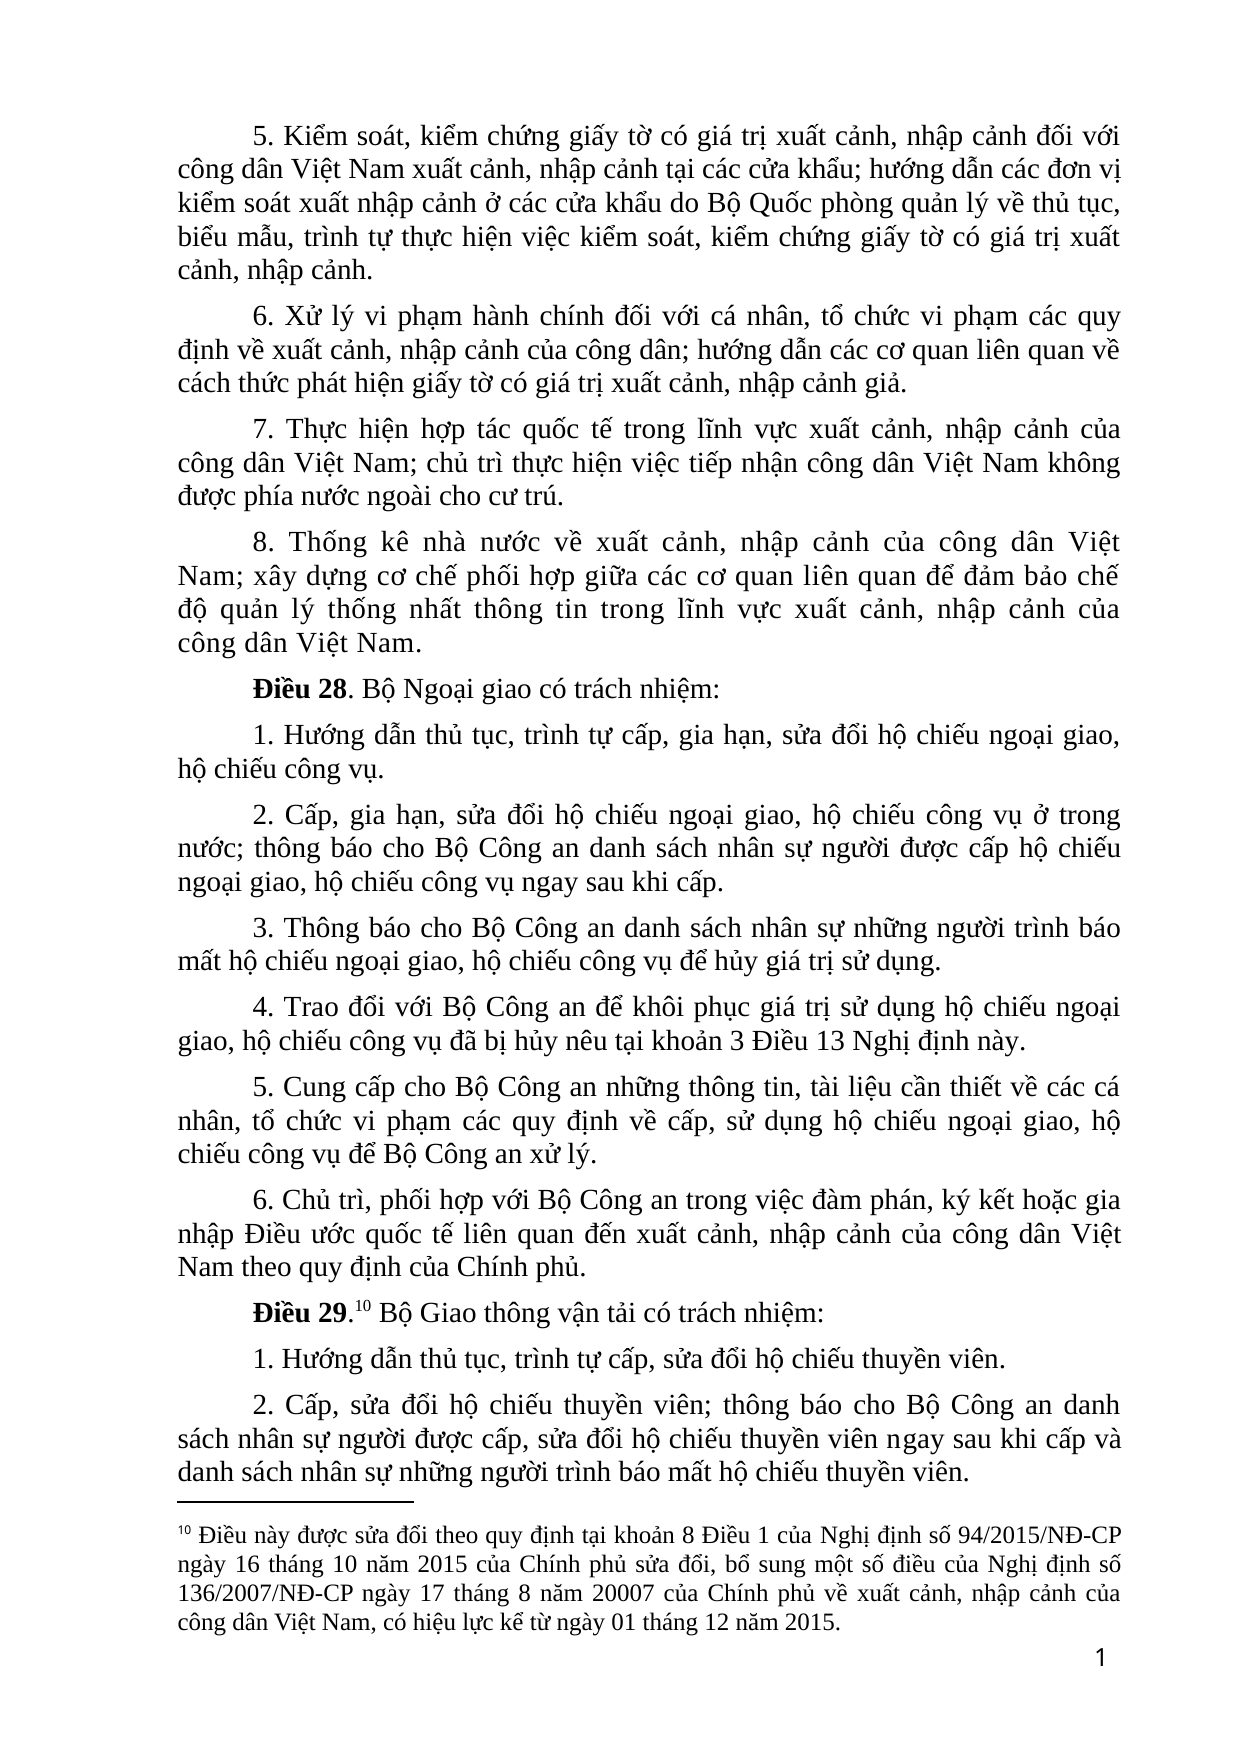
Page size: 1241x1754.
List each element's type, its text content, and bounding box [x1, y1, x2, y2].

text 1. Hướng dẫn thủ tục, trình tự cấp, gia hạn, sửa đổi hộ chiếu ngoại giao, hộ chiếu công vụ. [177, 717, 1122, 784]
text 6. Chủ trì, phối hợp với Bộ Công an trong việc đàm phán, ký kết hoặc gia nhập Điều ước quốc tế liên quan đến xuất cảnh, nhập cảnh của công dân Việt Nam theo quy định của Chính phủ. [177, 1182, 1122, 1283]
text 6. Xử lý vi phạm hành chính đối với cá nhân, tổ chức vi phạm các quy định về xuất cảnh, nhập cảnh của công dân; hướng dẫn các cơ quan liên quan về cách thức phát hiện giấy tờ có giá trị xuất cảnh, nhập cảnh giả. [177, 298, 1122, 399]
text 4. Trao đổi với Bộ Công an để khôi phục giá trị sử dụng hộ chiếu ngoại giao, hộ chiếu công vụ đã bị hủy nêu tại khoản 3 Điều 13 Nghị định này. [177, 989, 1122, 1057]
text Điều 28. Bộ Ngoại giao có trách nhiệm: [177, 671, 1122, 705]
text 2. Cấp, gia hạn, sửa đổi hộ chiếu ngoại giao, hộ chiếu công vụ ở trong nước; thông báo cho Bộ Công an danh sách nhân sự người được cấp hộ chiếu ngoại giao, hộ chiếu công vụ ngay sau khi cấp. [177, 797, 1122, 897]
text 5. Cung cấp cho Bộ Công an những thông tin, tài liệu cần thiết về các cá nhân, tổ chức vi phạm các quy định về cấp, sử dụng hộ chiếu ngoại giao, hộ chiếu công vụ để Bộ Công an xử lý. [177, 1069, 1122, 1170]
text 1. Hướng dẫn thủ tục, trình tự cấp, sửa đổi hộ chiếu thuyền viên. [177, 1341, 1122, 1375]
text 7. Thực hiện hợp tác quốc tế trong lĩnh vực xuất cảnh, nhập cảnh của công dân Việt Nam; chủ trì thực hiện việc tiếp nhận công dân Việt Nam không được phía nước ngoài cho cư trú. [177, 411, 1122, 512]
text 5. Kiểm soát, kiểm chứng giấy tờ có giá trị xuất cảnh, nhập cảnh đối với công dân Việt Nam xuất cảnh, nhập cảnh tại các cửa khẩu; hướng dẫn các đơn vị kiểm soát xuất nhập cảnh ở các cửa khẩu do Bộ Quốc phòng quản lý về thủ tục, biểu mẫu, trình tự thực hiện việc kiểm soát, kiểm chứng giấy tờ có giá trị xuất cảnh, nhập cảnh. [177, 118, 1122, 286]
text 8. Thống kê nhà nước về xuất cảnh, nhập cảnh của công dân Việt Nam; xây dựng cơ chế phối hợp giữa các cơ quan liên quan để đảm bảo chế độ quản lý thống nhất thông tin trong lĩnh vực xuất cảnh, nhập cảnh của công dân Việt Nam. [177, 524, 1122, 659]
text 2. Cấp, sửa đổi hộ chiếu thuyền viên; thông báo cho Bộ Công an danh sách nhân sự người được cấp, sửa đổi hộ chiếu thuyền viên ngay sau khi cấp và danh sách nhân sự những người trình báo mất hộ chiếu thuyền viên. [177, 1387, 1122, 1488]
text 3. Thông báo cho Bộ Công an danh sách nhân sự những người trình báo mất hộ chiếu ngoại giao, hộ chiếu công vụ để hủy giá trị sử dụng. [177, 910, 1122, 977]
text Điều 29. Bộ Giao thông vận tải có trách nhiệm: [177, 1295, 1122, 1329]
